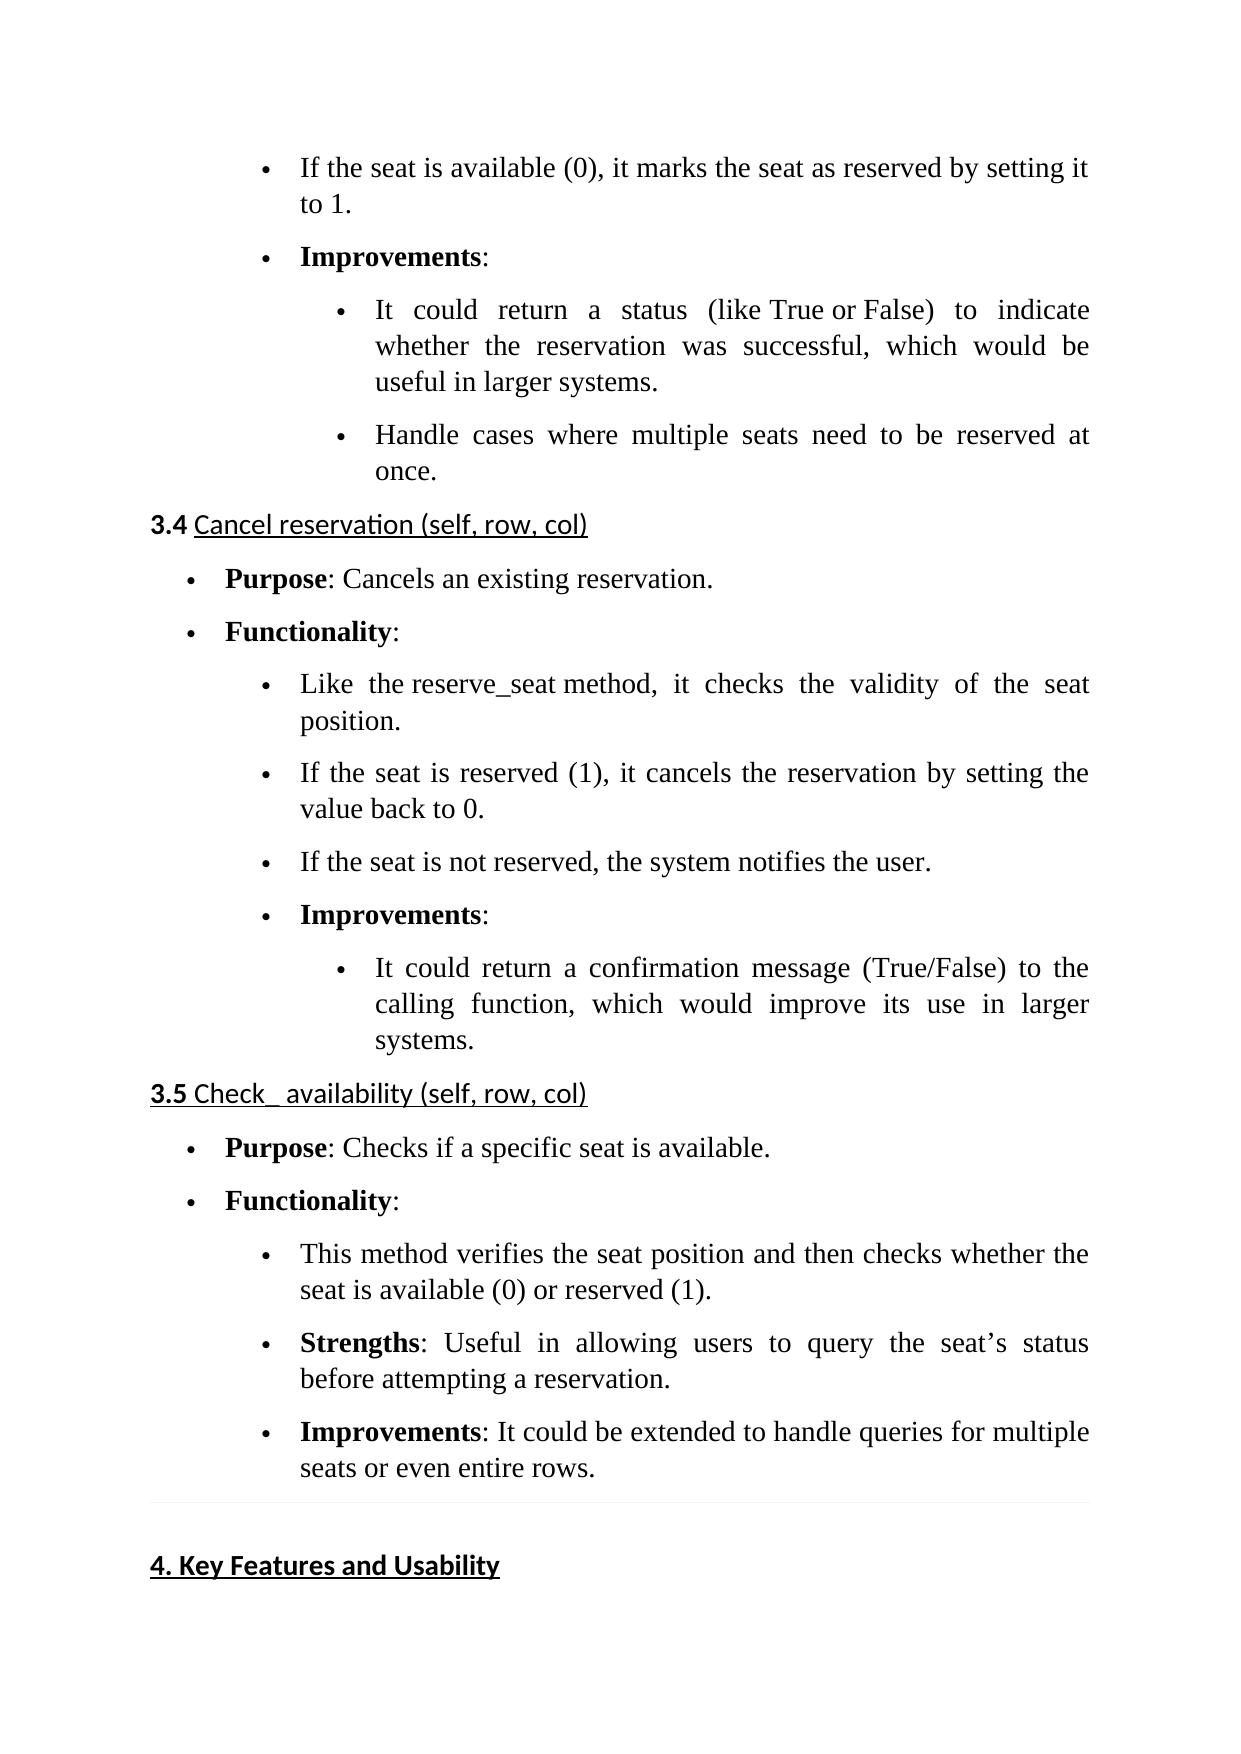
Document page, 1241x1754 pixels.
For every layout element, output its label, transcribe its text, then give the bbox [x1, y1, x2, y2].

list This method verifies the seat position and then checks whether the seat is available (0) or reserved (1). [262, 1236, 1090, 1306]
list Like the reserve_seat method, it checks the validity of the seat position. [262, 667, 1090, 736]
list Functionality: [187, 614, 1090, 647]
list If the seat is reserved (1), it cancels the reservation by setting the value back to 0. [262, 756, 1090, 825]
list Improvements: [262, 239, 1090, 272]
text 4. Key Features and Usability [150, 1547, 1090, 1582]
list It could return a confirmation message (True/False) to the calling function, which would improve its use in larger systems. [337, 950, 1090, 1056]
text 3.5 Check_ availability (self, row, col) [150, 1075, 1090, 1111]
list Improvements: It could be extended to handle queries for multiple seats or even entire rows. [262, 1414, 1090, 1483]
list Improvements: [262, 897, 1090, 931]
list Handle cases where multiple seats need to be reserved at once. [337, 417, 1090, 487]
list Purpose: Checks if a specific seat is available. [187, 1130, 1090, 1164]
list Strengths: Useful in allowing users to query the seat’s status before attempting a reservation. [262, 1325, 1090, 1394]
list If the seat is available (0), it marks the seat as reserved by setting it to 1. [262, 150, 1090, 220]
list If the seat is not reserved, the system notifies the user. [262, 844, 1090, 878]
list Functionality: [187, 1183, 1090, 1217]
text 3.4 Cancel reservation (self, row, col) [150, 506, 1090, 541]
list It could return a status (like True or False) to indicate whether the reservation was successful, which would be useful in larger systems. [337, 292, 1090, 398]
list Purpose: Cancels an existing reservation. [187, 561, 1090, 594]
